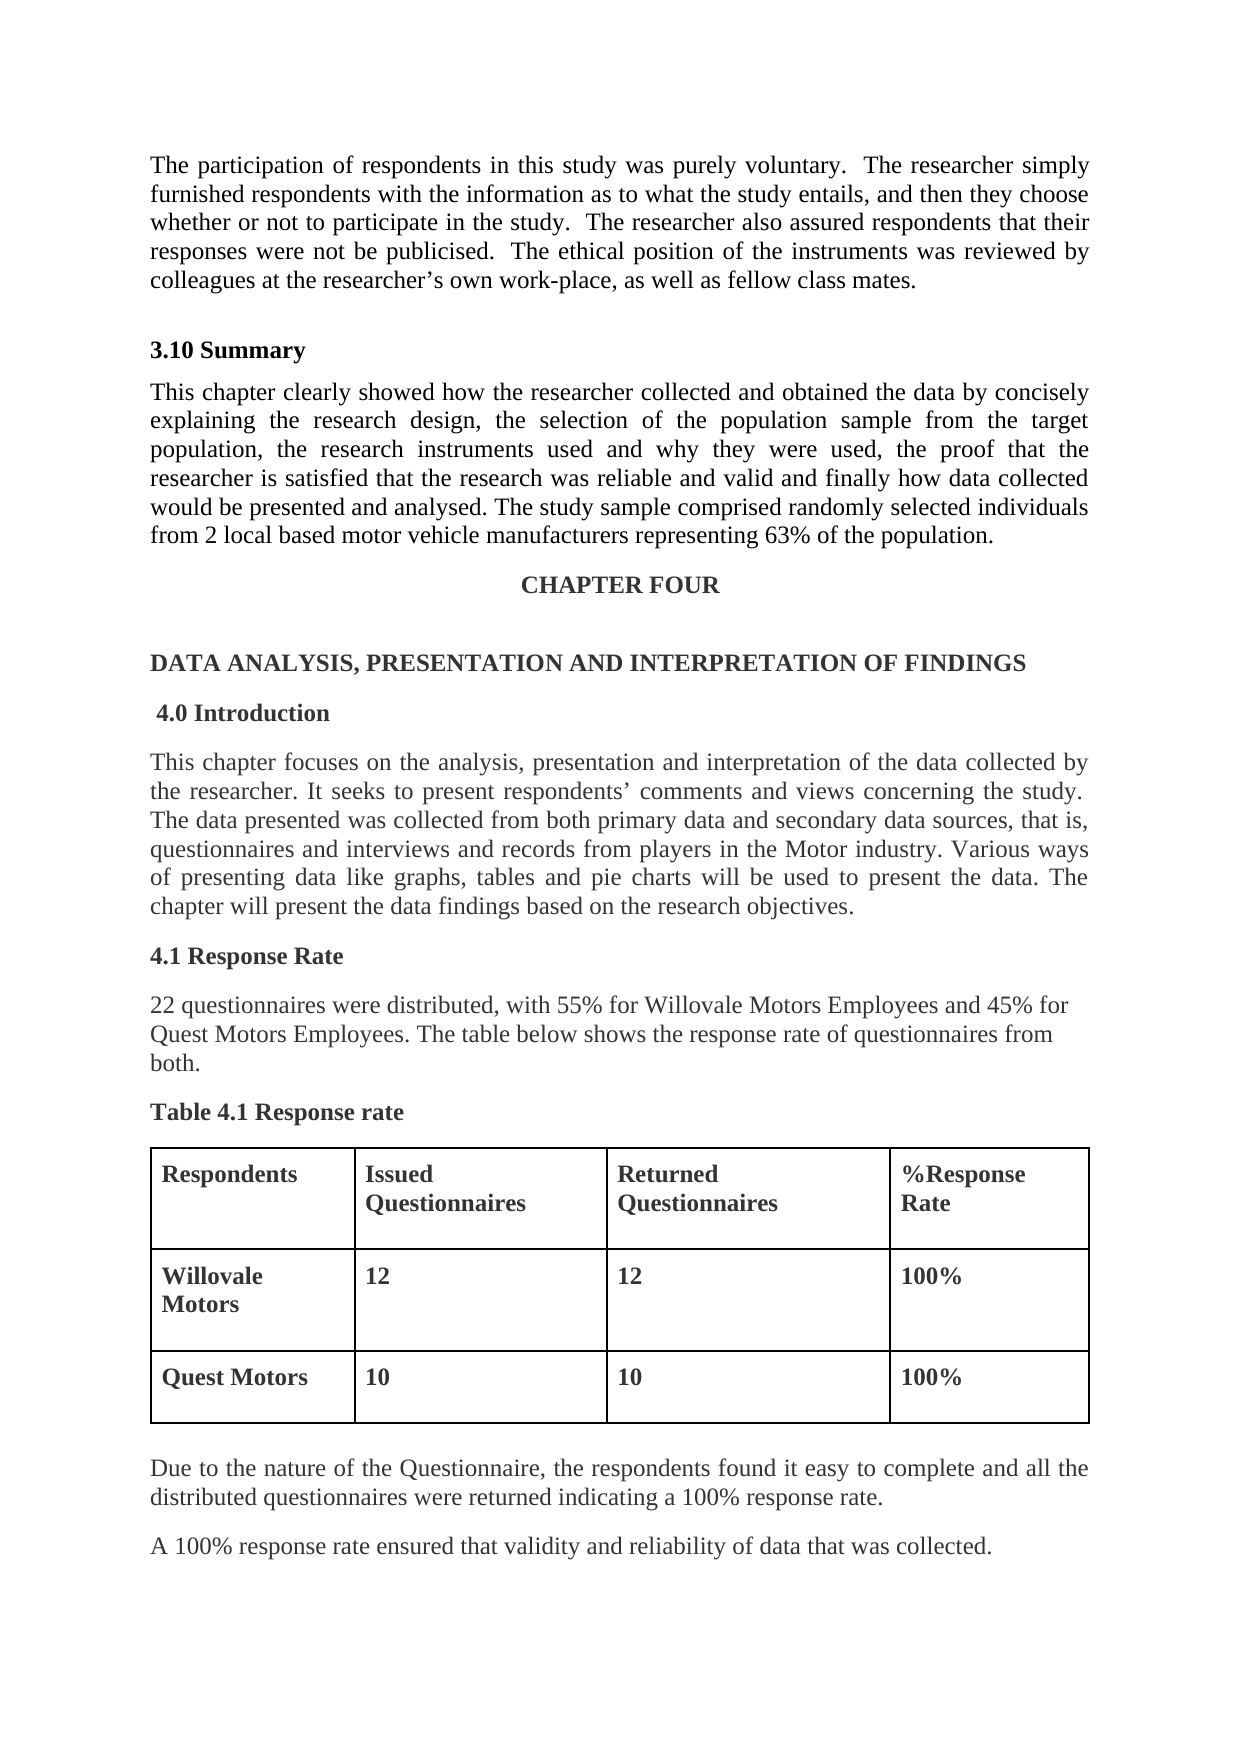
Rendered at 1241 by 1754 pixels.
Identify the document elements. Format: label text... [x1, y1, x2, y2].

table_cell 10 [608, 1352, 889, 1422]
table_cell 12 [608, 1250, 889, 1349]
table_cell 12 [356, 1250, 606, 1349]
table_cell 10 [356, 1352, 606, 1422]
text Table 4.1 Response rate [150, 1097, 1090, 1126]
text Due to the nature of the Questionnaire, the respondents found it easy to complete and all the distributed questionnaires were returned indicating a 100% response rate. [150, 1453, 1090, 1510]
text 4.1 Response Rate [150, 941, 1090, 969]
text 3.10 Summary [150, 335, 1090, 364]
text CHAPTER FOUR [150, 570, 1090, 599]
table_header %Response Rate [891, 1149, 1088, 1248]
text 4.0 Introduction [150, 698, 1090, 727]
table_cell Willovale Motors [152, 1250, 354, 1349]
text The participation of respondents in this study was purely voluntary. The researcher simply furnished respondents with the information as to what the study entails, and then they choose whether or not to participate in the study. The researcher also assured respondents that their responses were not be publicised. The ethical position of the instruments was reviewed by colleagues at the researcher’s own work-place, as well as fellow class mates. [150, 150, 1090, 294]
text A 100% response rate ensured that validity and reliability of data that was collected. [150, 1531, 1090, 1560]
table_header Returned Questionnaires [608, 1149, 889, 1248]
table_cell Quest Motors [152, 1352, 354, 1422]
text This chapter focuses on the analysis, presentation and interpretation of the data collected by the researcher. It seeks to present respondents’ comments and views concerning the study. The data presented was collected from both primary data and secondary data sources, that is, questionnaires and interviews and records from players in the Motor industry. Various ways of presenting data like graphs, tables and pie charts will be used to present the data. The chapter will present the data findings based on the research objectives. [150, 747, 1090, 920]
text DATA ANALYSIS, PRESENTATION AND INTERPRETATION OF FINDINGS [150, 648, 1090, 677]
table_header Respondents [152, 1149, 354, 1248]
table_cell 100% [891, 1250, 1088, 1349]
text This chapter clearly showed how the researcher collected and obtained the data by concisely explaining the research design, the selection of the population sample from the target population, the research instruments used and why they were used, the proof that the researcher is satisfied that the research was reliable and valid and finally how data collected would be presented and analysed. The study sample comprised randomly selected individuals from 2 local based motor vehicle manufacturers representing 63% of the population. [150, 377, 1090, 549]
text 22 questionnaires were distributed, with 55% for Willovale Motors Employees and 45% for Quest Motors Employees. The table below shows the response rate of questionnaires from both. [150, 990, 1090, 1077]
table_cell 100% [891, 1352, 1088, 1422]
table_header Issued Questionnaires [356, 1149, 606, 1248]
